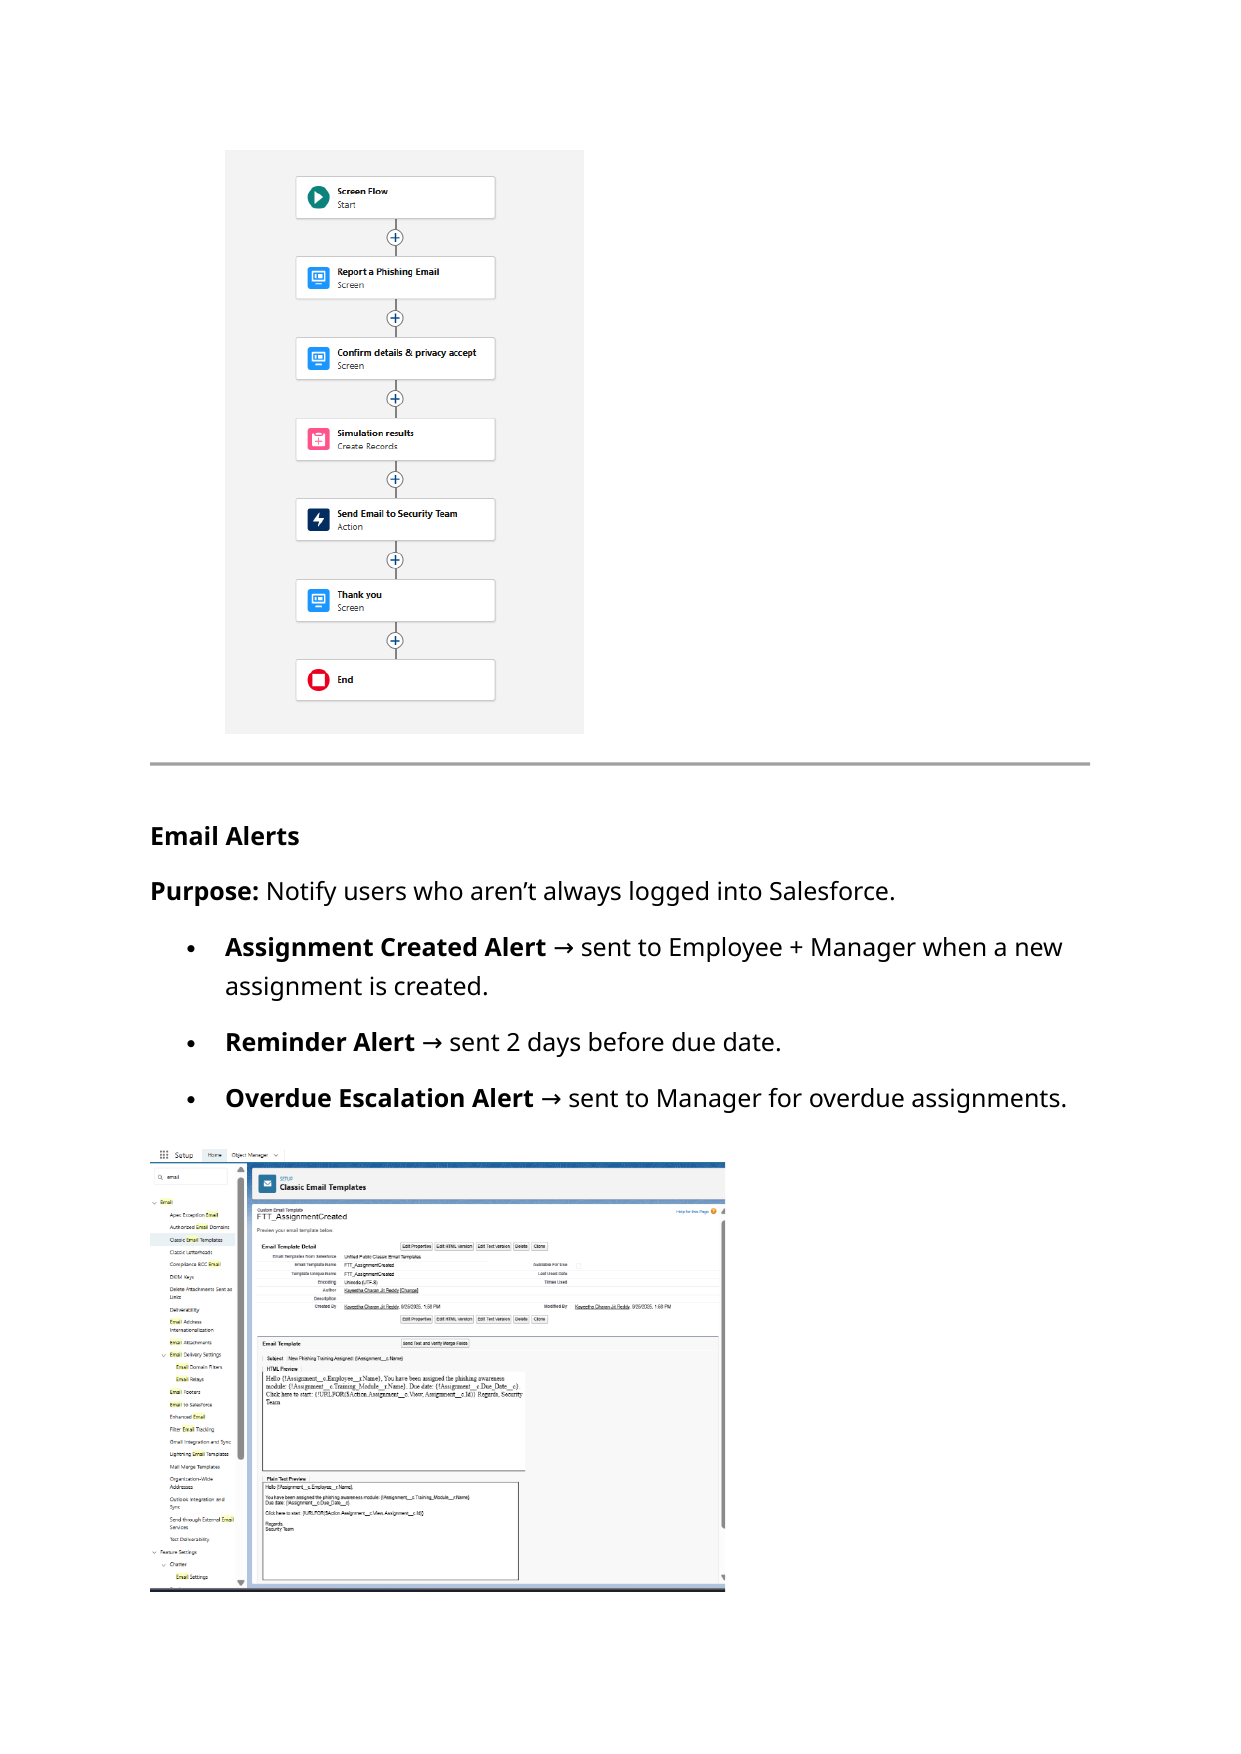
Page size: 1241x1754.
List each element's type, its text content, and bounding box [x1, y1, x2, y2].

picture [150, 1149, 726, 1592]
text Email Alerts [150, 818, 1090, 852]
list Reminder Alert → sent 2 days before due date. [187, 1025, 1090, 1059]
list Assignment Created Alert → sent to Employee + Manager when a new assignment is created. [187, 930, 1090, 1003]
list Overdue Escalation Alert → sent to Manager for overdue assignments. [187, 1081, 1090, 1115]
text Purpose: Notify users who aren’t always logged into Salesforce. [150, 874, 1090, 908]
picture [225, 150, 584, 734]
